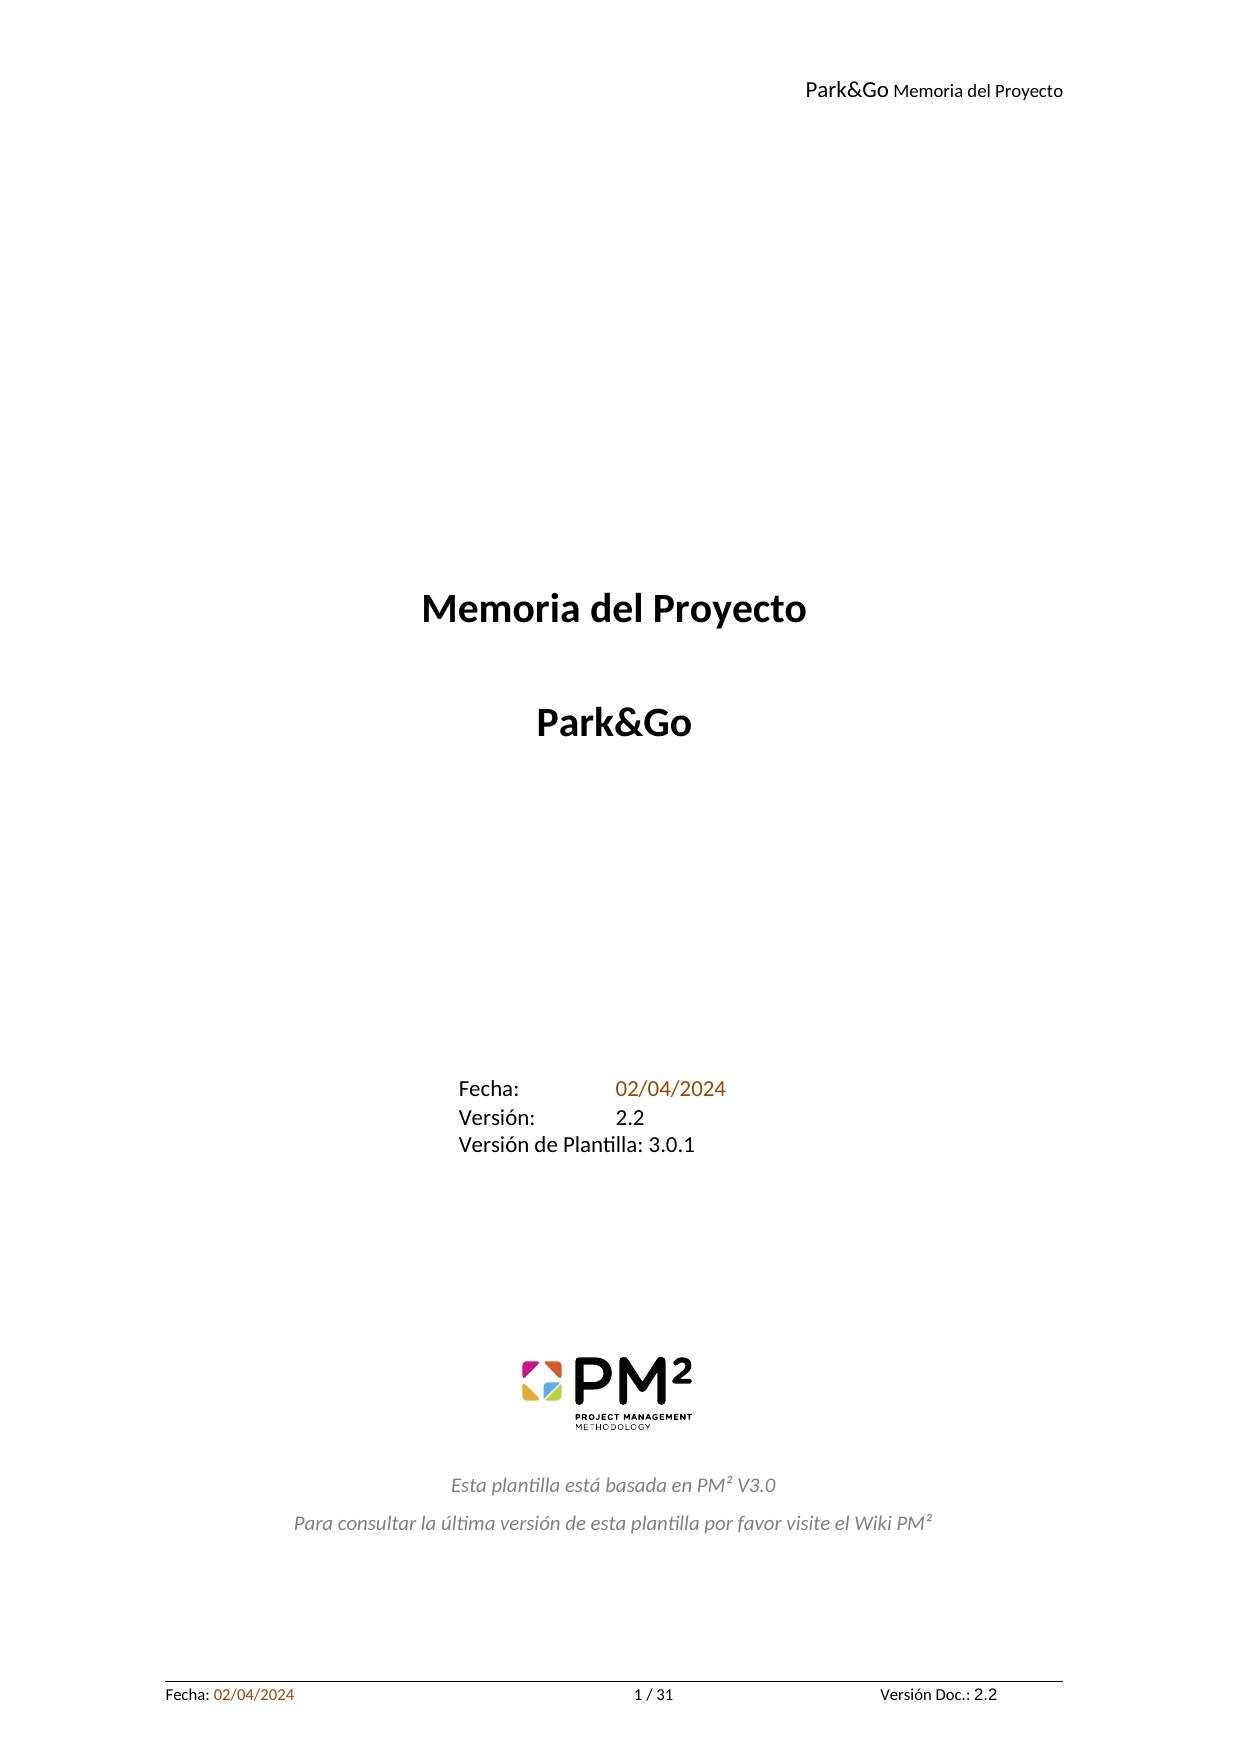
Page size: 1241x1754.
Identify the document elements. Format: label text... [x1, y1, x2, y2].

text Esta plantilla está basada en PM² V3.0 [165, 1472, 1063, 1498]
subtitle Memoria del Proyecto [165, 582, 1063, 633]
text Versión: [390, 1103, 1063, 1131]
text Para consultar la última versión de esta plantilla por favor visite el Wiki PM² [165, 1510, 1063, 1536]
text Versión de Plantilla: 3.0.1 [390, 1131, 1063, 1159]
text Fecha: [390, 1074, 1063, 1103]
